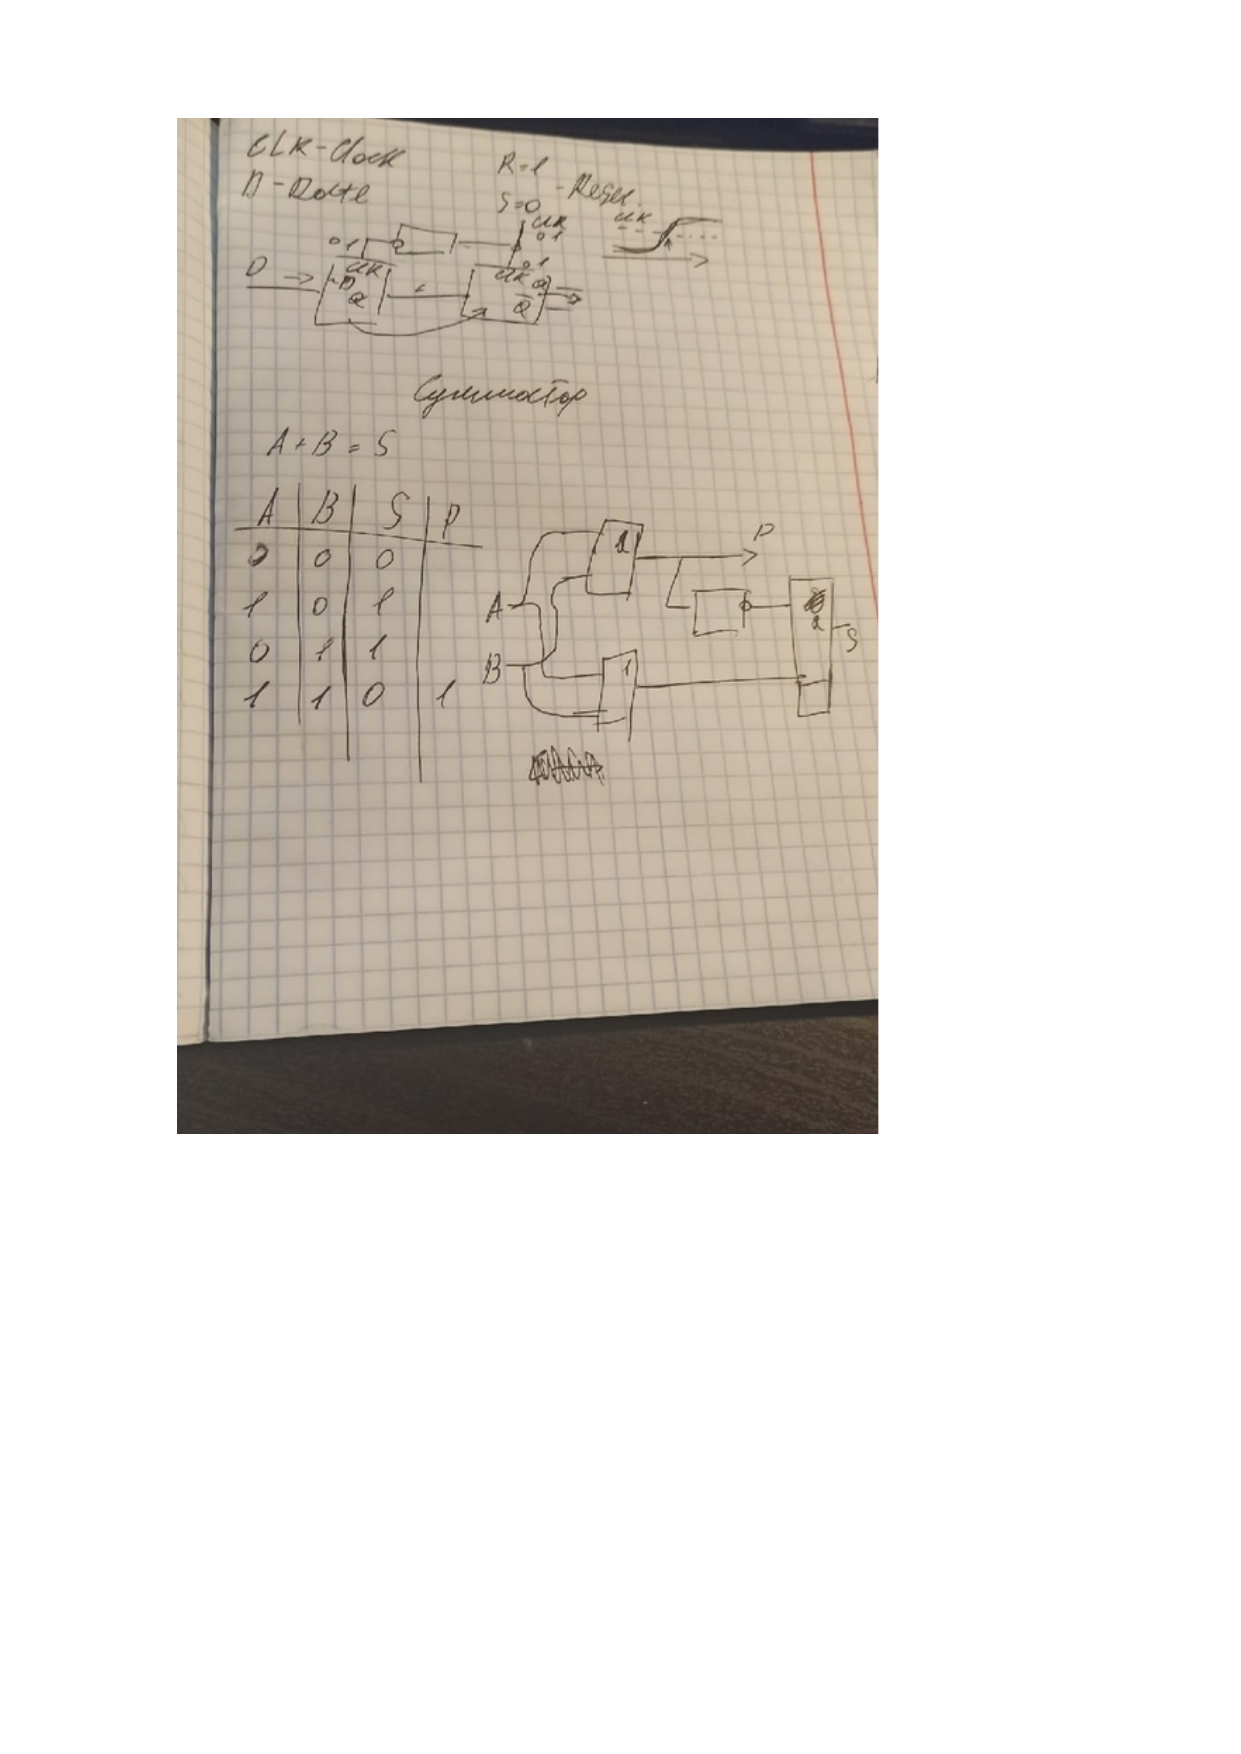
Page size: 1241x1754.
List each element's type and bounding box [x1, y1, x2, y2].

picture [177, 118, 879, 1134]
